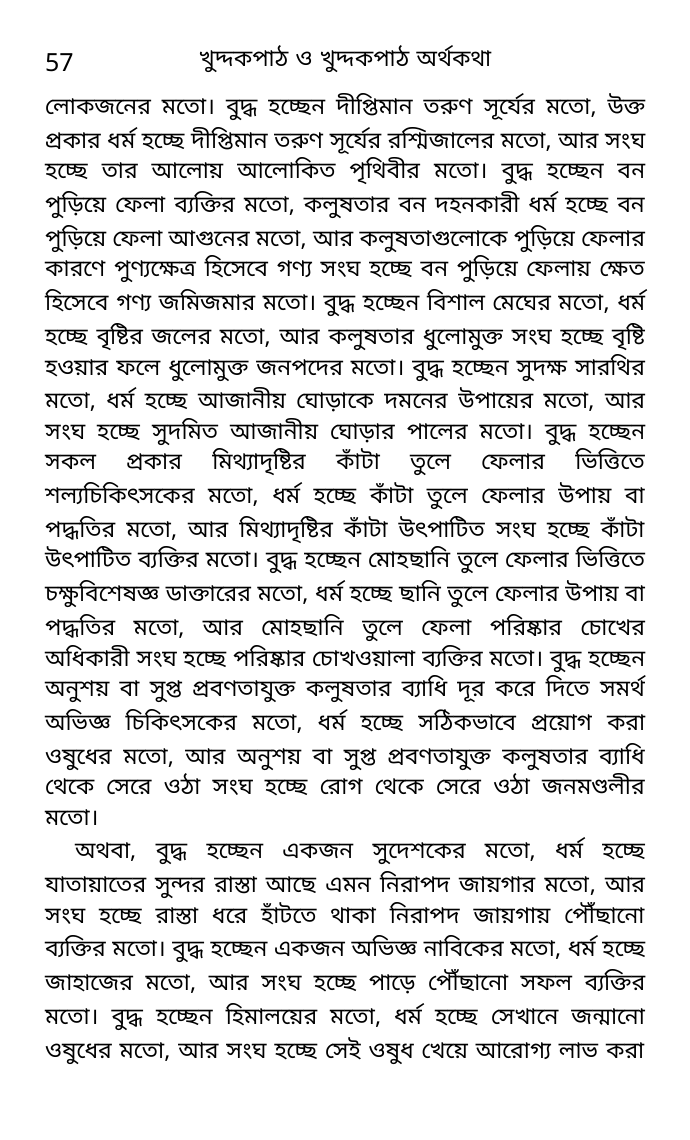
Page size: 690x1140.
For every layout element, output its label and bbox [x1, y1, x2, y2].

text [45, 90, 645, 834]
text [45, 834, 645, 1068]
